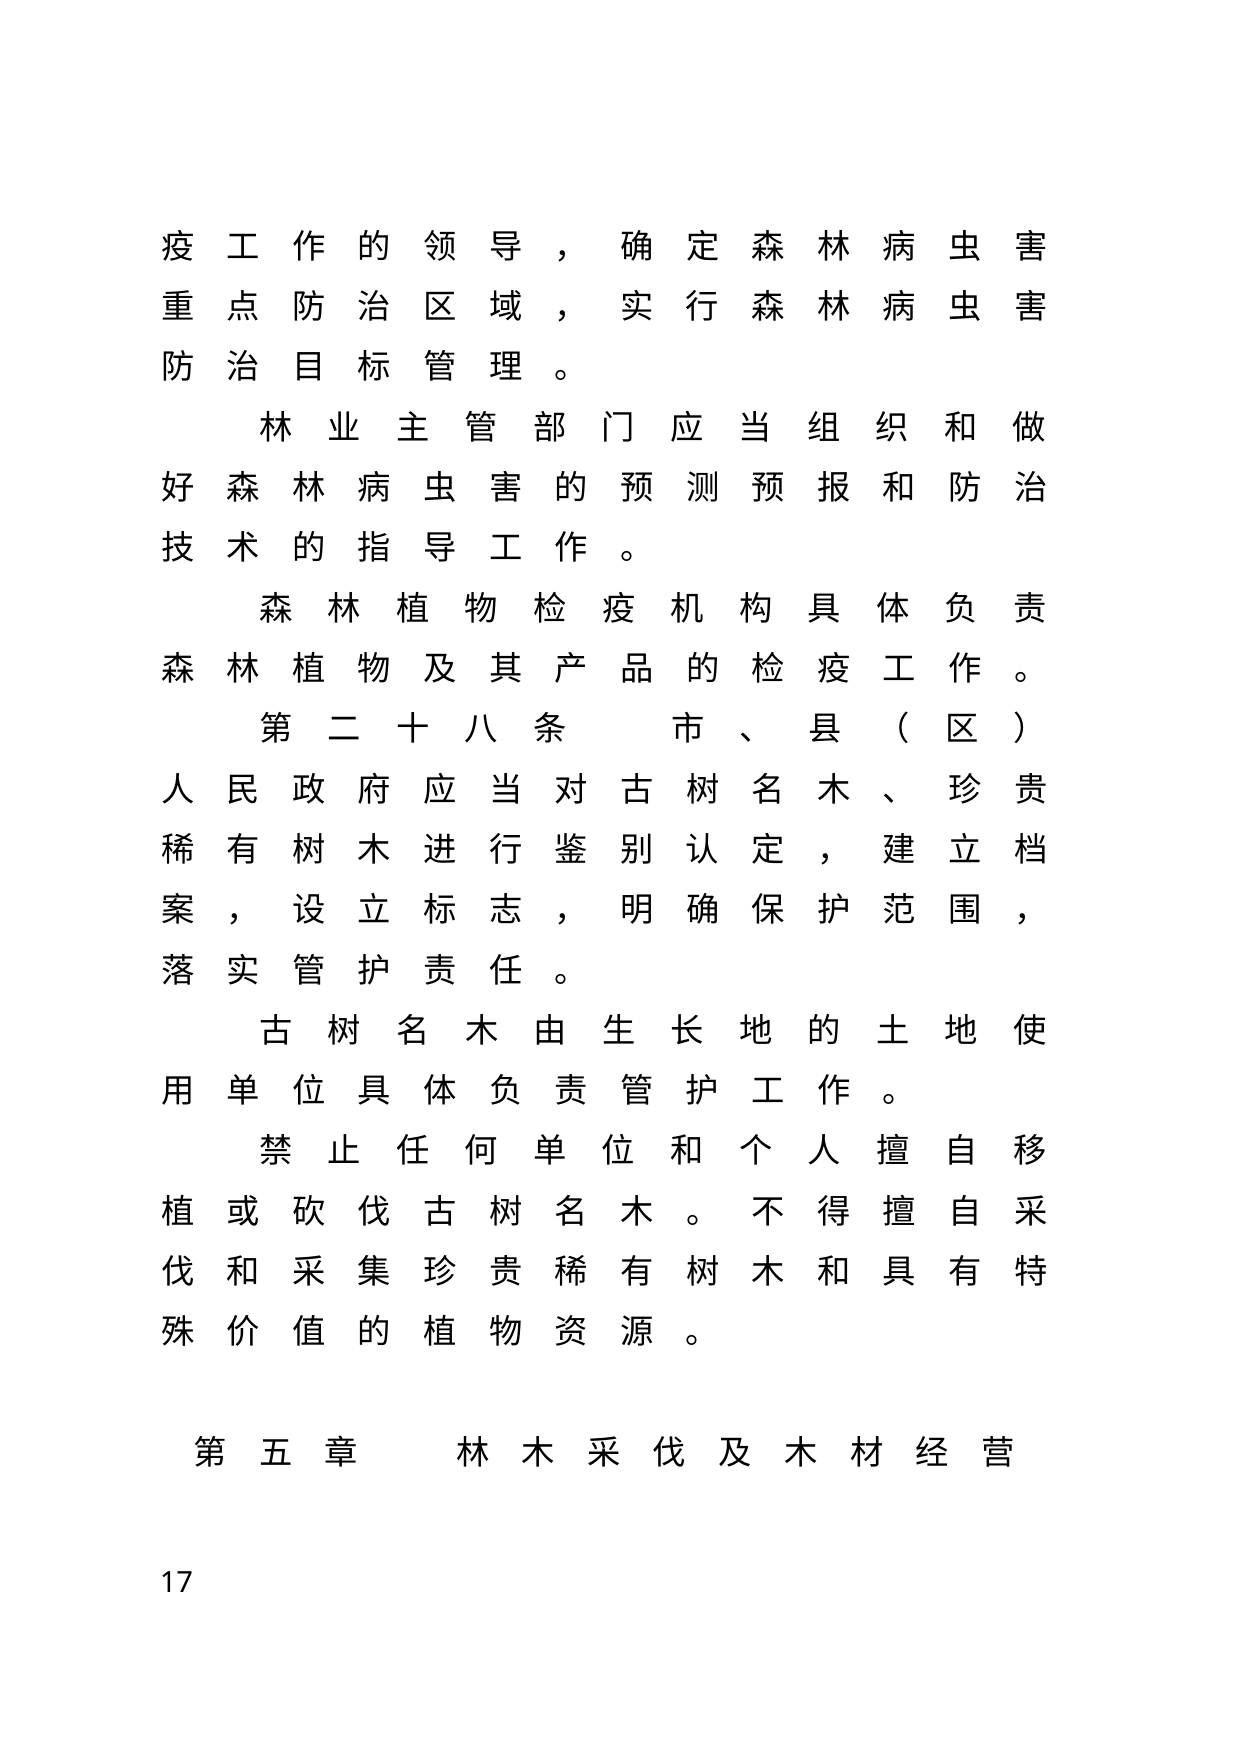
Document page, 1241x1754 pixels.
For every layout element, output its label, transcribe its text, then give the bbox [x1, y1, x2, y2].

text 第二十八条 市、县（区）人民政府应当对古树名木、珍贵稀有树木进行鉴别认定，建立档案，设立标志，明确保护范围，落实管护责任。 [161, 696, 1079, 998]
text 第五章 林木采伐及木材经营 [161, 1420, 1079, 1480]
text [161, 213, 1079, 394]
text 林业主管部门应当组织和做好森林病虫害的预测预报和防治技术的指导工作。 [161, 394, 1079, 575]
text 禁止任何单位和个人擅自移植或砍伐古树名木。不得擅自采伐和采集珍贵稀有树木和具有特殊价值的植物资源。 [161, 1118, 1079, 1359]
text 森林植物检疫机构具体负责森林植物及其产品的检疫工作。 [161, 575, 1079, 696]
text 古树名木由生长地的土地使用单位具体负责管护工作。 [161, 998, 1079, 1118]
